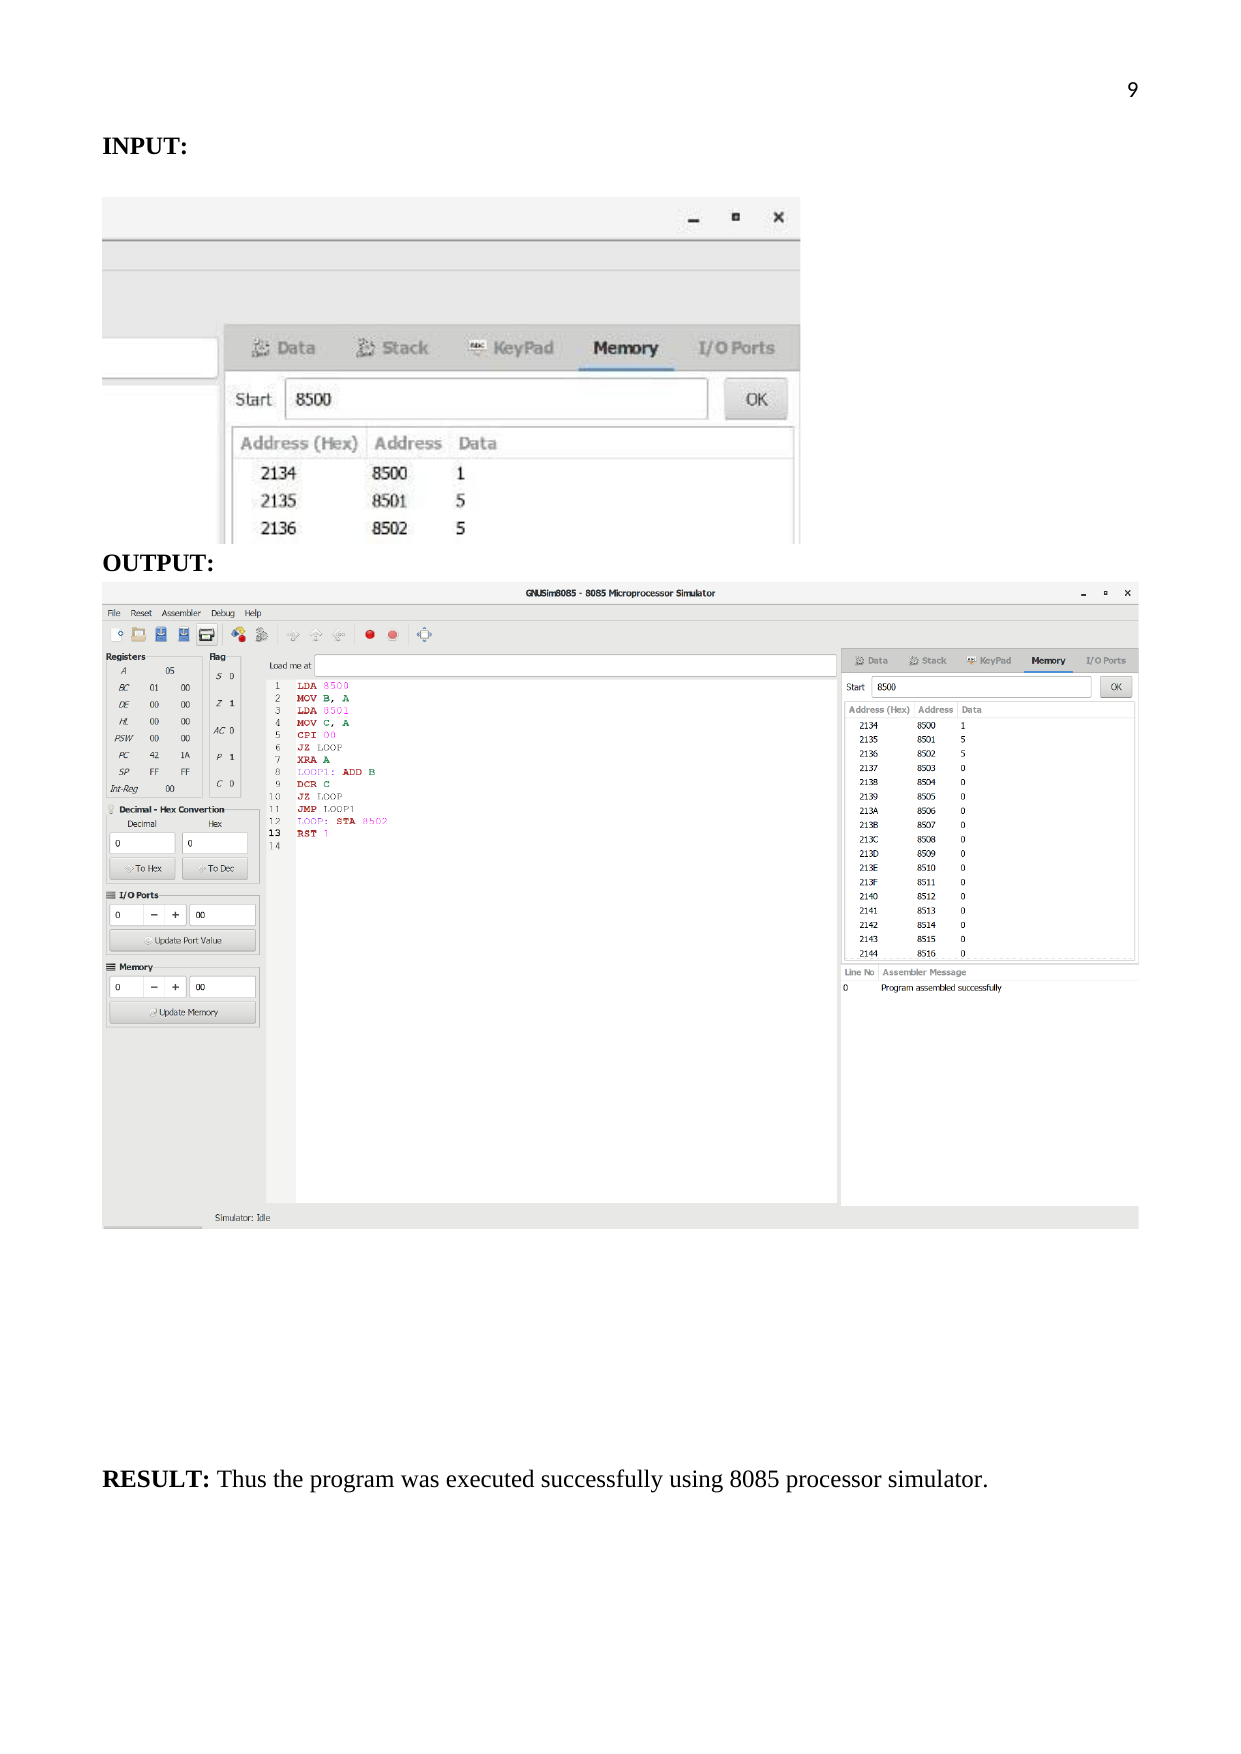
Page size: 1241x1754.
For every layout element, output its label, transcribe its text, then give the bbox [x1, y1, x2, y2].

text INPUT: [102, 131, 1138, 160]
text RESULT: Thus the program was executed successfully using 8085 processor simulator. [102, 1464, 1138, 1493]
picture [102, 581, 1139, 1229]
picture [102, 197, 801, 544]
text OUTPUT: [102, 548, 1138, 577]
